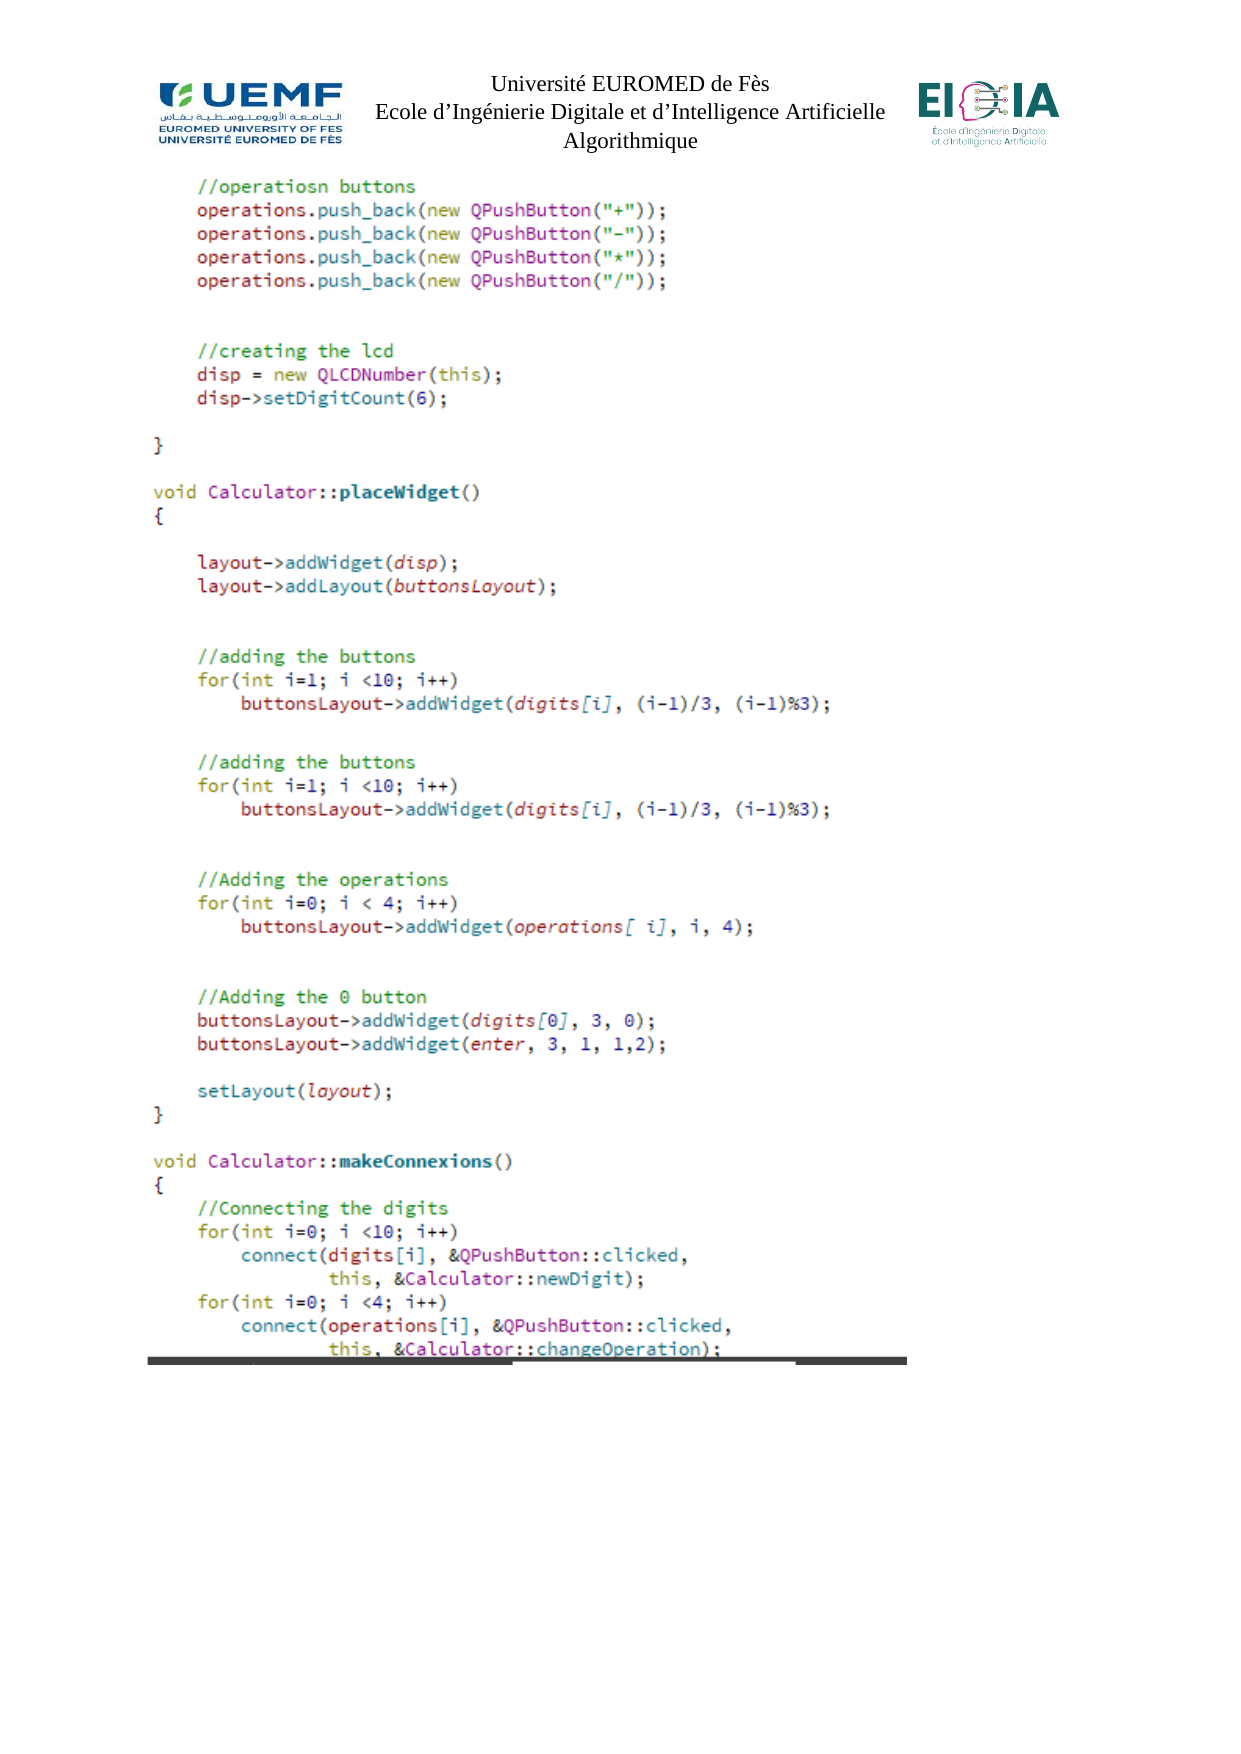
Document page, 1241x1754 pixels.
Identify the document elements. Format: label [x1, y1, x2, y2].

picture [147, 179, 851, 732]
picture [886, 73, 1093, 152]
picture [147, 74, 355, 152]
picture [147, 750, 907, 1365]
